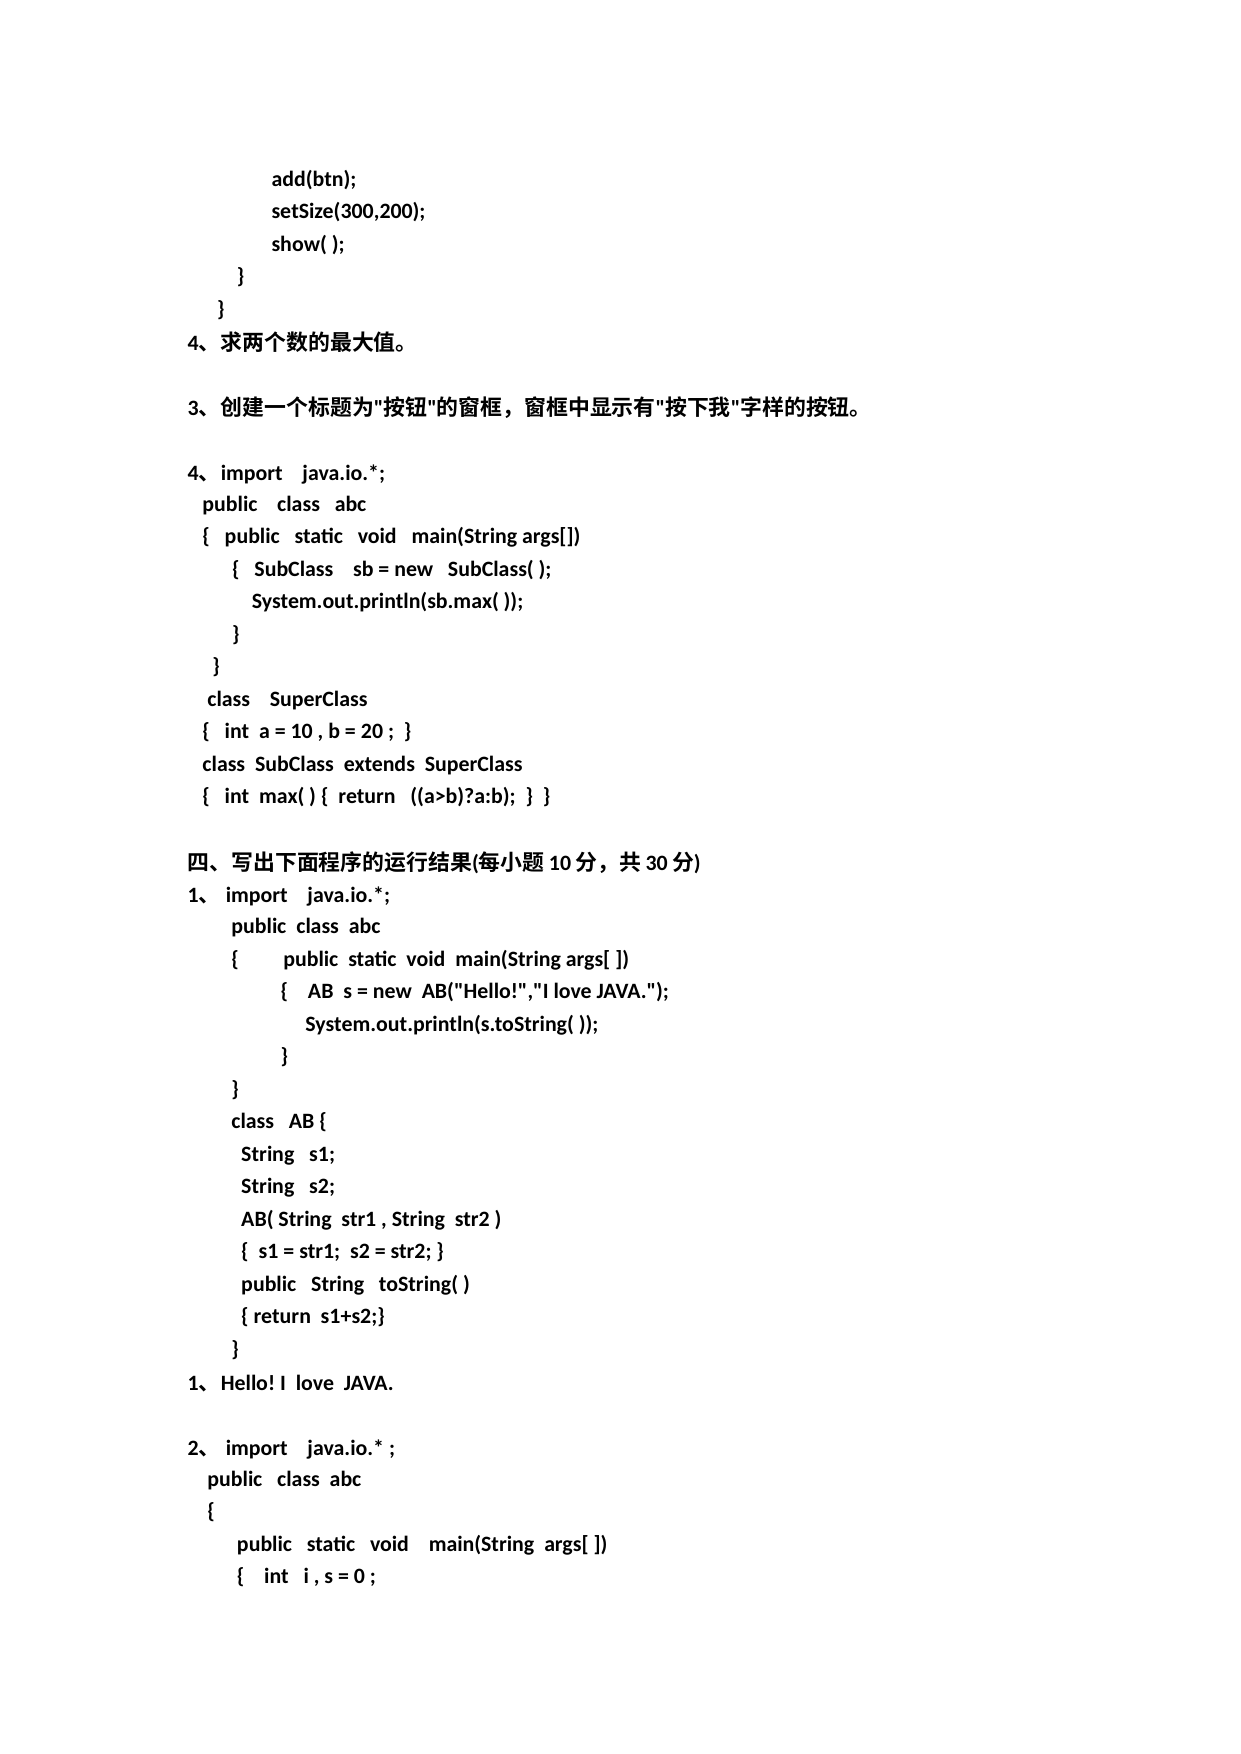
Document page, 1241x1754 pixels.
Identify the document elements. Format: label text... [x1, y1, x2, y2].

text } [187, 259, 1053, 292]
text public String toString( ) [231, 1267, 1053, 1299]
text class SubClass extends SuperClass [187, 747, 1053, 779]
text 3、创建一个标题为"按钮"的窗框，窗框中显示有"按下我"字样的按钮。 [187, 389, 1053, 422]
text public class abc [187, 1462, 1053, 1494]
text String s2; [231, 1169, 1053, 1202]
text public class abc [231, 909, 1053, 942]
text 四、写出下面程序的运行结果(每小题10分，共30分) [187, 844, 1053, 877]
text } [231, 1332, 1053, 1364]
text { AB s = new AB("Hello!","I love JAVA."); [231, 974, 1053, 1007]
text { int a = 10 , b = 20 ; } [187, 714, 1053, 747]
text 4、import java.io.*; [187, 454, 1053, 487]
text System.out.println(s.toString( )); [231, 1007, 1053, 1039]
text 1、 import java.io.*; [187, 877, 1053, 909]
text } [187, 617, 1053, 649]
text { SubClass sb = new SubClass( ); [187, 552, 1053, 584]
text 4、求两个数的最大值。 [187, 324, 1053, 357]
text } [231, 1072, 1053, 1104]
text add(btn); [187, 162, 1053, 194]
text } [187, 292, 1053, 324]
text class SuperClass [187, 682, 1053, 714]
text setSize(300,200); [187, 194, 1053, 227]
text String s1; [231, 1137, 1053, 1169]
text { public static void main(String args[]) [187, 519, 1053, 552]
text { public static void main(String args[ ]) [231, 942, 1053, 974]
text public static void main(String args[ ]) [187, 1527, 1053, 1559]
text { int i , s = 0 ; [187, 1559, 1053, 1592]
text { [187, 1494, 1053, 1527]
text { return s1+s2;} [231, 1299, 1053, 1332]
text } [187, 649, 1053, 682]
text AB( String str1 , String str2 ) [231, 1202, 1053, 1234]
text 1、Hello! I love JAVA. [187, 1364, 1053, 1397]
text show( ); [187, 227, 1053, 259]
text class AB { [231, 1104, 1053, 1137]
text { int max( ) { return ((a>b)?a:b); } } [187, 779, 1053, 812]
text System.out.println(sb.max( )); [187, 584, 1053, 617]
text { s1 = str1; s2 = str2; } [231, 1234, 1053, 1267]
text 2、 import java.io.* ; [187, 1429, 1053, 1462]
text public class abc [187, 487, 1053, 519]
text } [231, 1039, 1053, 1072]
